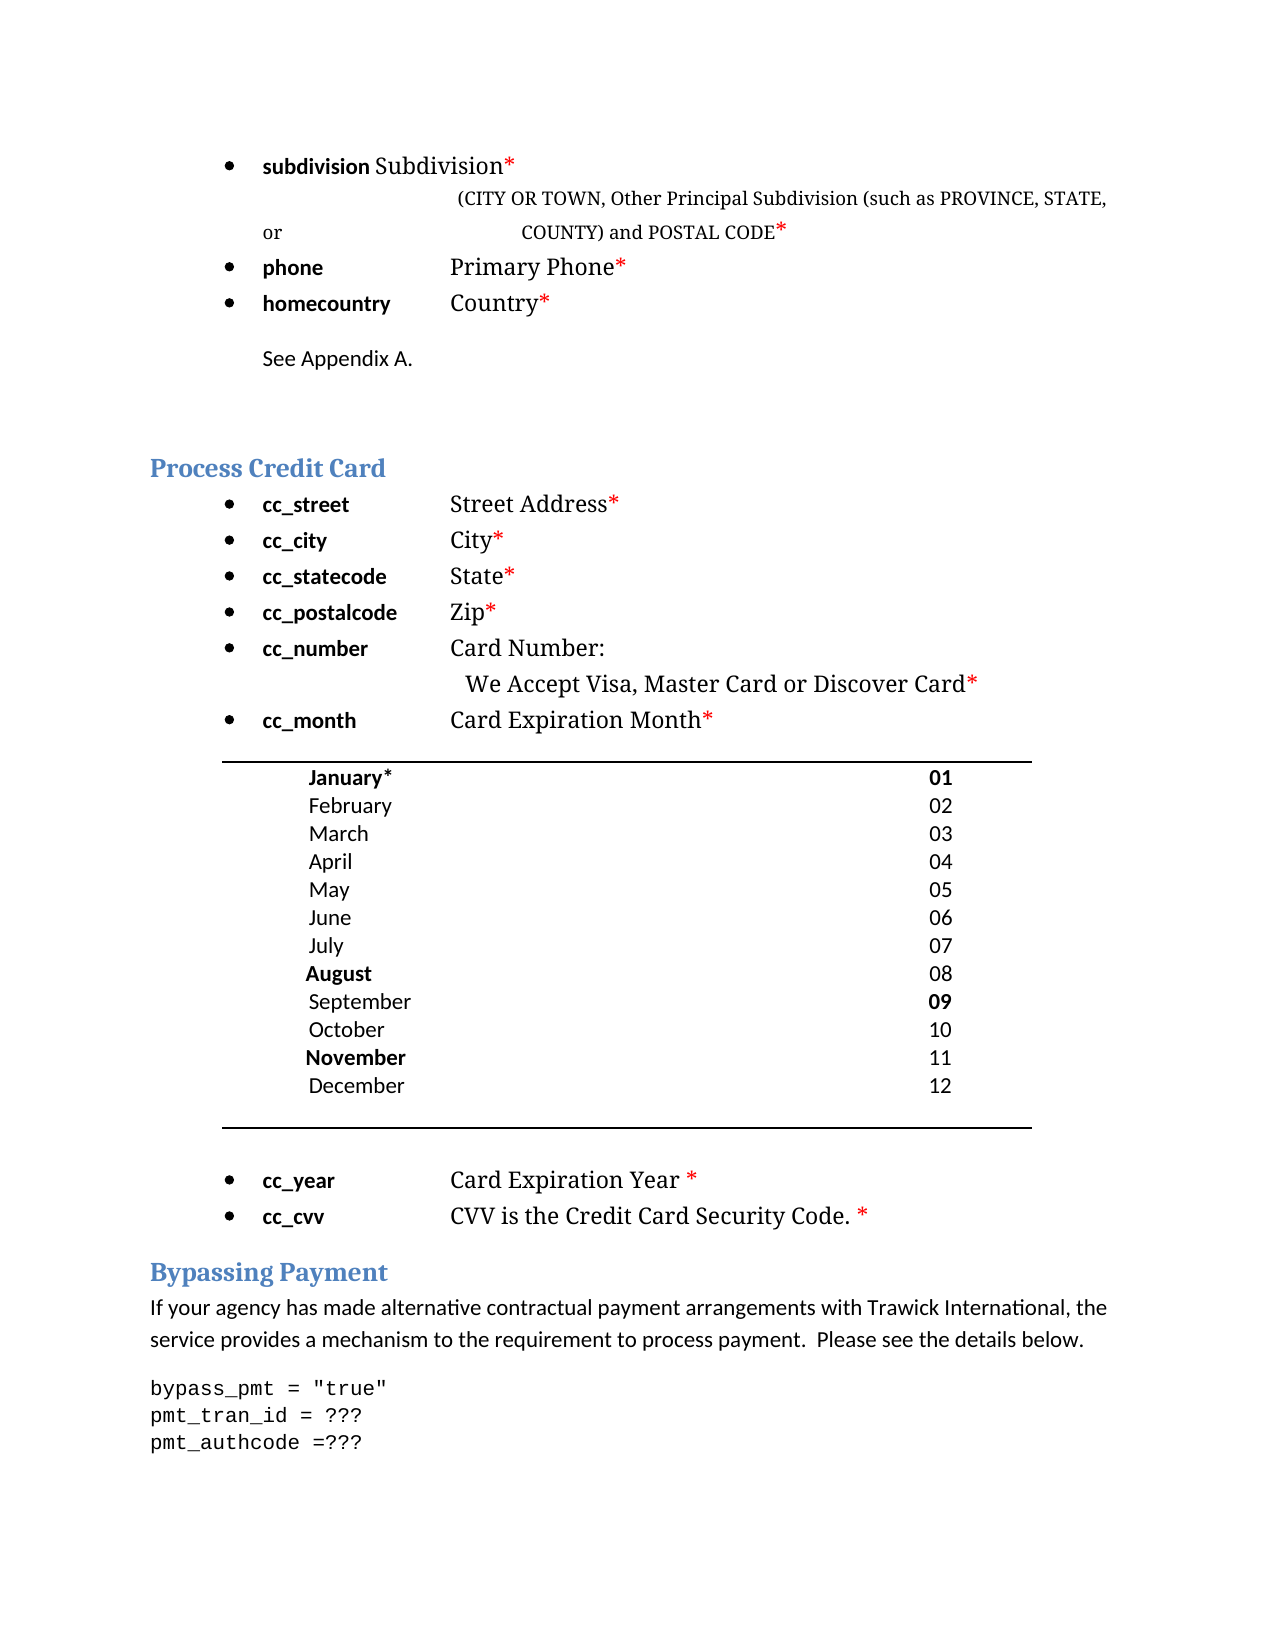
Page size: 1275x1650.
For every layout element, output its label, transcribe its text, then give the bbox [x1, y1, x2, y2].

list cc_statecode State* [225, 560, 1125, 592]
list cc_cvv CVV is the Credit Card Security Code. * [225, 1200, 1125, 1231]
text If your agency has made alternative contractual payment arrangements with Trawick International, the service provides a mechanism to the requirement to process payment. Please see the details below. [150, 1293, 1125, 1353]
table_header 01 02 03 04 05 06 07 08 09 10 11 12 [843, 763, 1032, 1127]
table_header January* February March April May June July August September October November December [222, 763, 843, 1127]
list cc_street Street Address* [225, 488, 1125, 520]
list cc_postalcode Zip* [225, 596, 1125, 627]
list cc_month Card Expiration Month* [225, 704, 1125, 735]
text See Appendix A. [262, 344, 1125, 372]
list cc_city City* [225, 524, 1125, 556]
list cc_number Card Number: We Accept Visa, Master Card or Discover Card* [225, 632, 1125, 699]
subtitle Process Credit Card [150, 453, 1125, 484]
list homecountry Country* [225, 287, 1125, 318]
list cc_year Card Expiration Year * [225, 1164, 1125, 1196]
list phone Primary Phone* [225, 251, 1125, 282]
subtitle Bypassing Payment [150, 1257, 1125, 1288]
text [150, 1378, 1125, 1456]
list subdivision Subdivision* (CITY OR TOWN, Other Principal Subdivision (such as PROVINCE, STATE, or COUNTY) and POSTAL CODE* [225, 150, 1125, 246]
